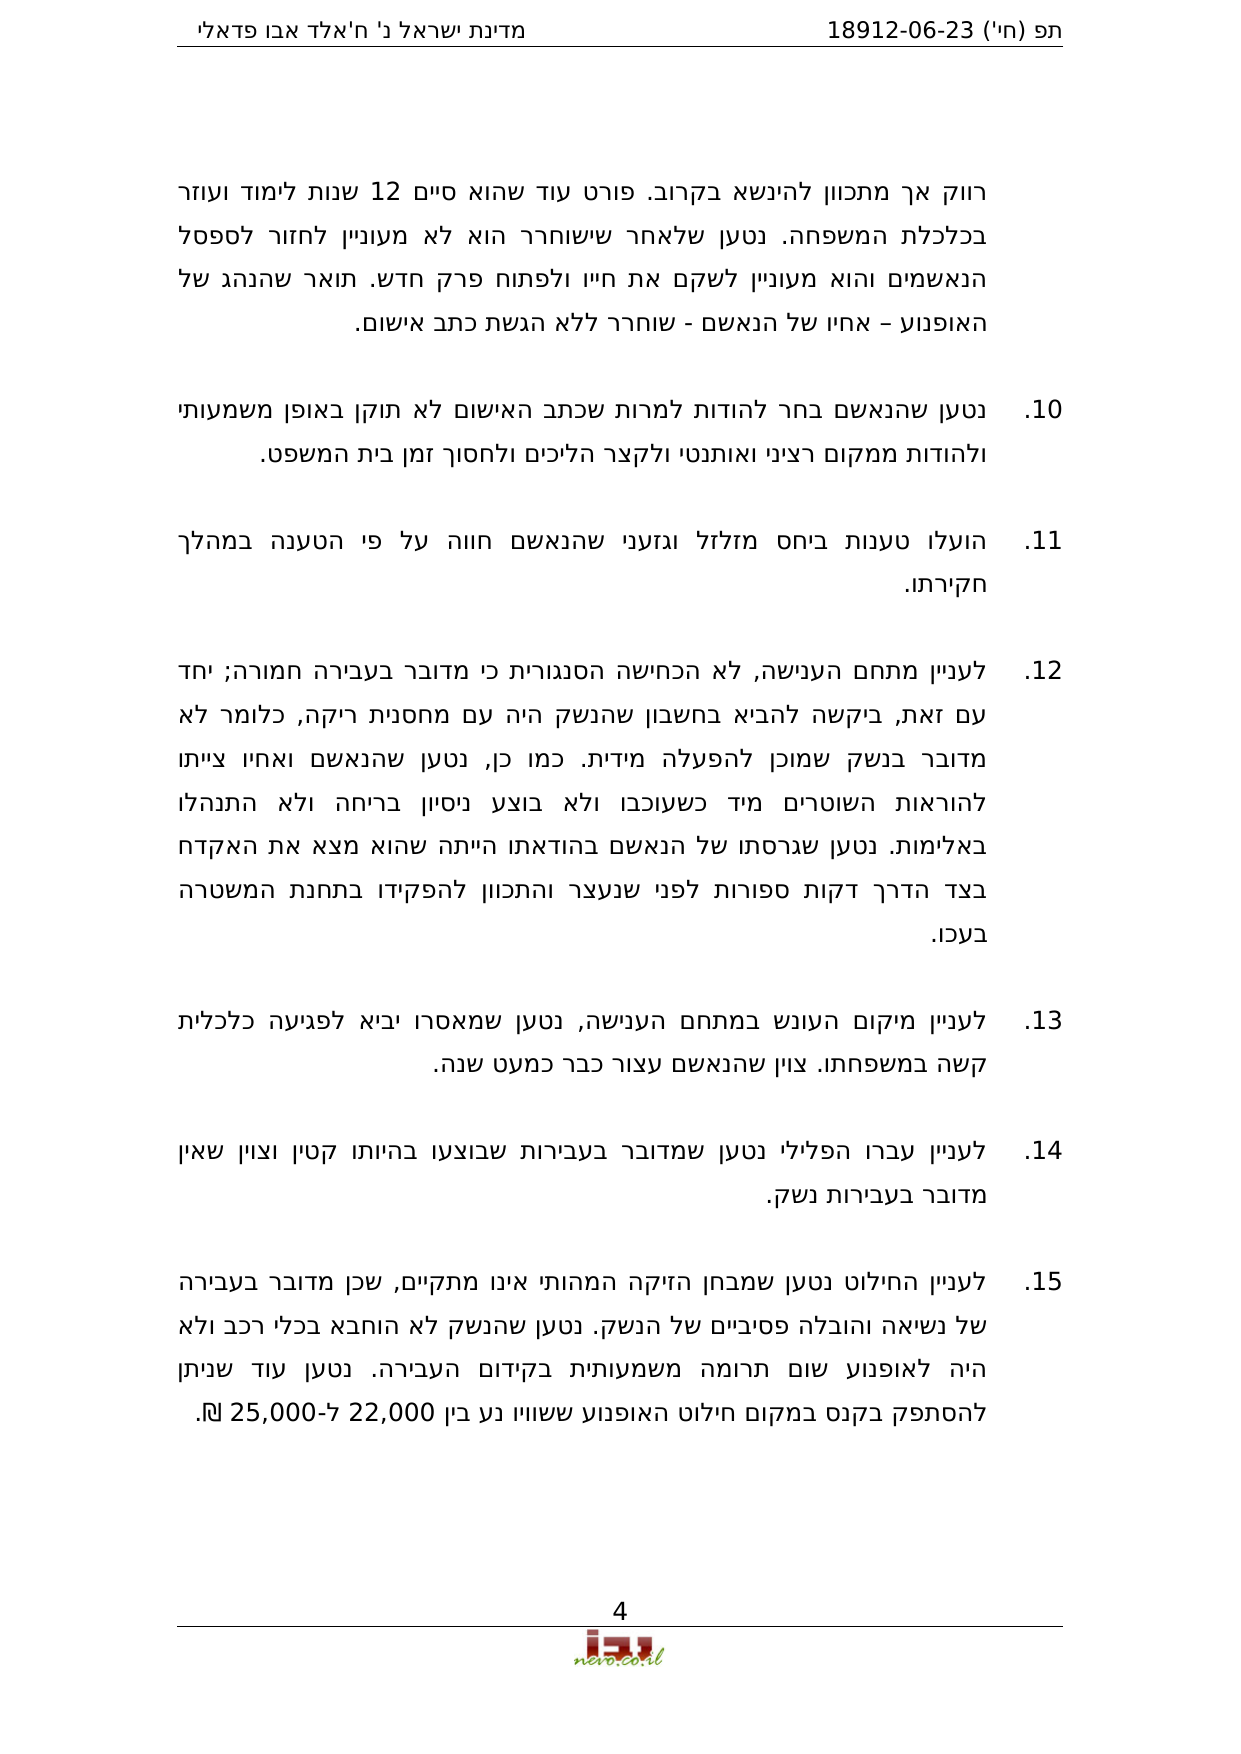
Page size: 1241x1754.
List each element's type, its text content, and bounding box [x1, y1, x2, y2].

text 13. לעניין מיקום העונש במתחם הענישה, נטען שמאסרו יביא לפגיעה כלכלית קשה במשפחתו. צוין שהנאשם עצור כבר כמעט שנה. [177, 1006, 1063, 1079]
text 12. לעניין מתחם הענישה, לא הכחישה הסנגורית כי מדובר בעבירה חמורה; יחד עם זאת, ביקשה להביא בחשבון שהנשק היה עם מחסנית ריקה, כלומר לא מדובר בנשק שמוכן להפעלה מידית. כמו כן, נטען שהנאשם ואחיו צייתו להוראות השוטרים מיד כשעוכבו ולא בוצע ניסיון בריחה ולא התנהלו באלימות. נטען שגרסתו של הנאשם בהודאתו הייתה שהוא מצא את האקדח בצד הדרך דקות ספורות לפני שנעצר והתכוון להפקידו בתחנת המשטרה בעכו. [177, 657, 1063, 948]
text 10. נטען שהנאשם בחר להודות למרות שכתב האישום לא תוקן באופן משמעותי ולהודות ממקום רציני ואותנטי ולקצר הליכים ולחסוך זמן בית המשפט. [177, 395, 1063, 468]
text 15. לעניין החילוט נטען שמבחן הזיקה המהותי אינו מתקיים, שכן מדובר בעבירה של נשיאה והובלה פסיביים של הנשק. נטען שהנשק לא הוחבא בכלי רכב ולא היה לאופנוע שום תרומה משמעותית בקידום העבירה. נטען עוד שניתן להסתפק בקנס במקום חילוט האופנוע ששוויו נע בין 22,000 ל-25,000 ₪. [177, 1267, 1063, 1428]
text 14. לעניין עברו הפלילי נטען שמדובר בעבירות שבוצעו בהיותו קטין וצוין שאין מדובר בעבירות נשק. [177, 1137, 1063, 1209]
text 11. הועלו טענות ביחס מזלזל וגזעני שהנאשם חווה על פי הטענה במהלך חקירתו. [177, 526, 1063, 599]
picture [574, 1629, 666, 1667]
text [177, 177, 1063, 338]
